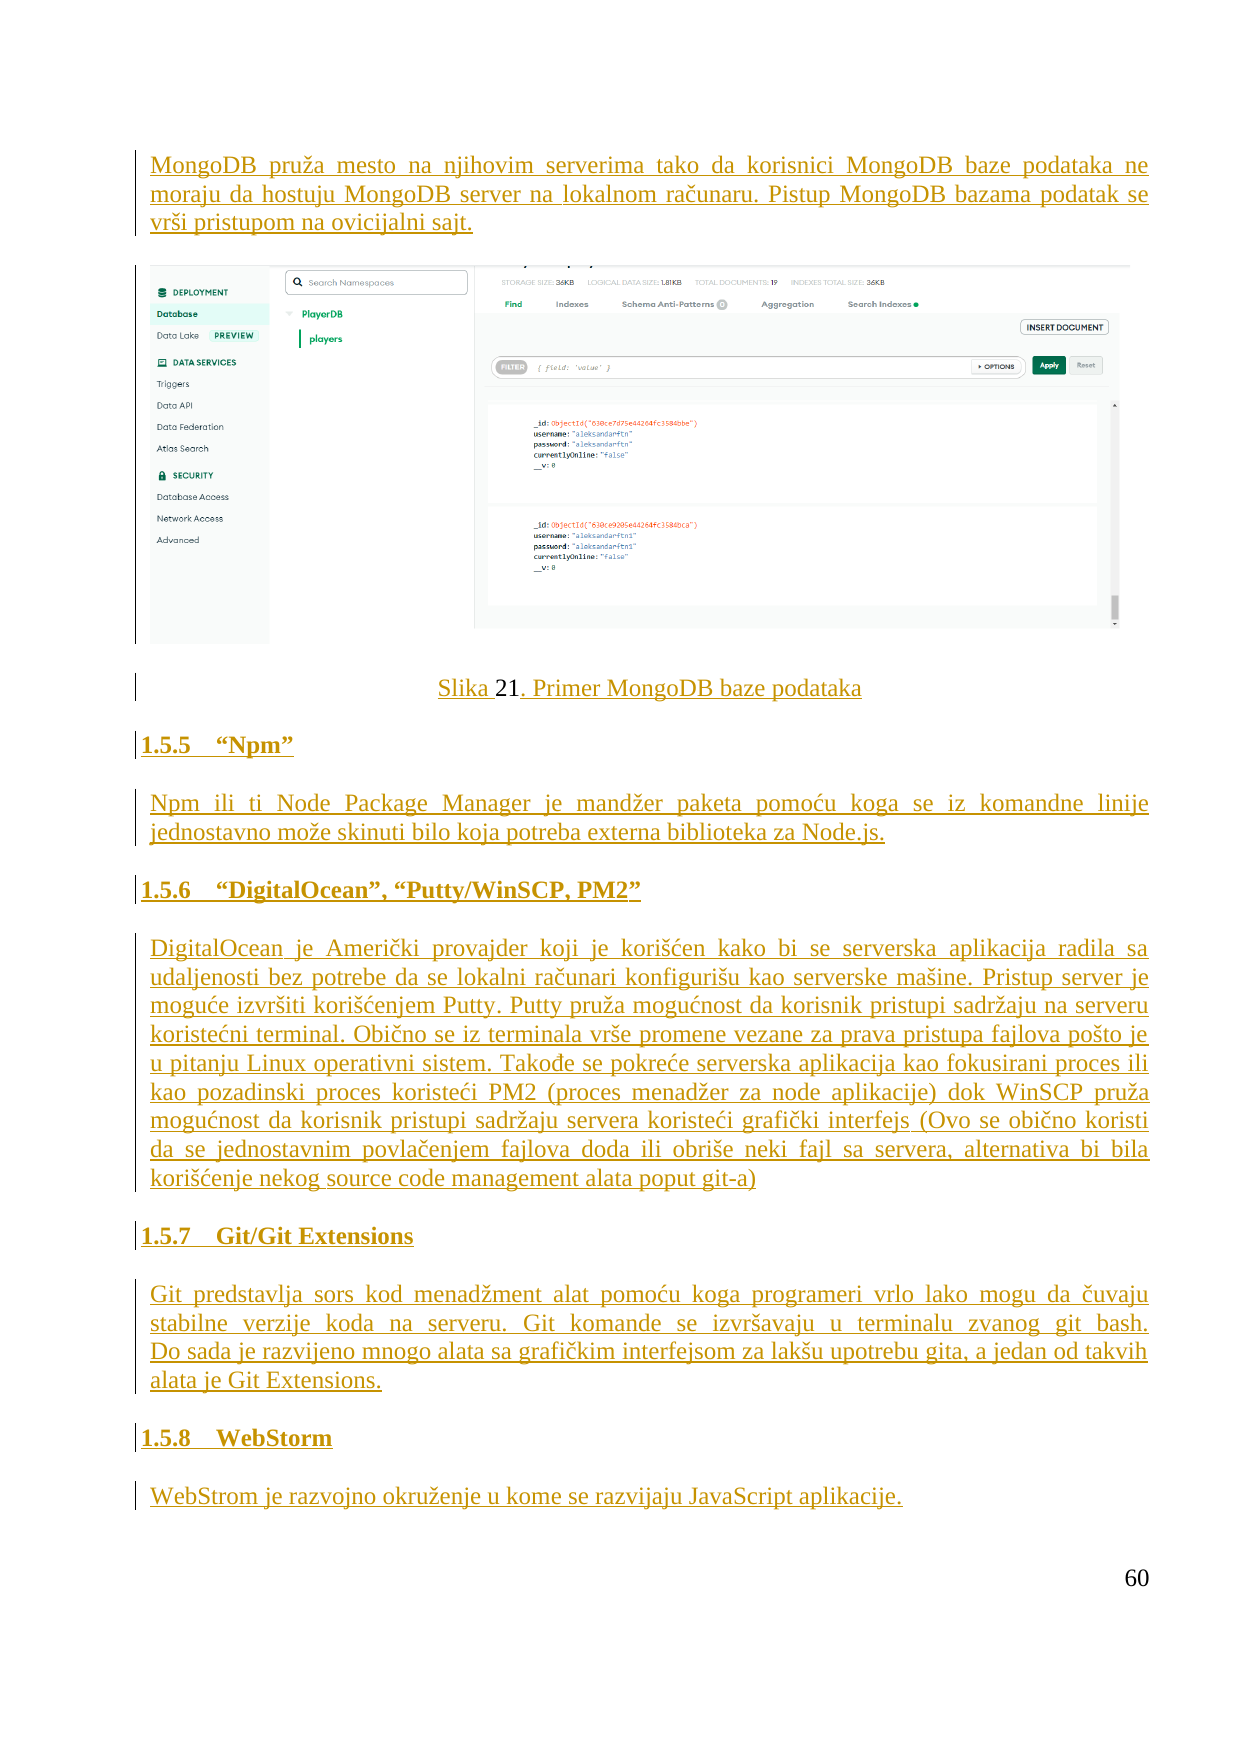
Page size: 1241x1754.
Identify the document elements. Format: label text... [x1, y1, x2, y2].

text 21 [150, 673, 1149, 701]
picture [150, 265, 1131, 644]
